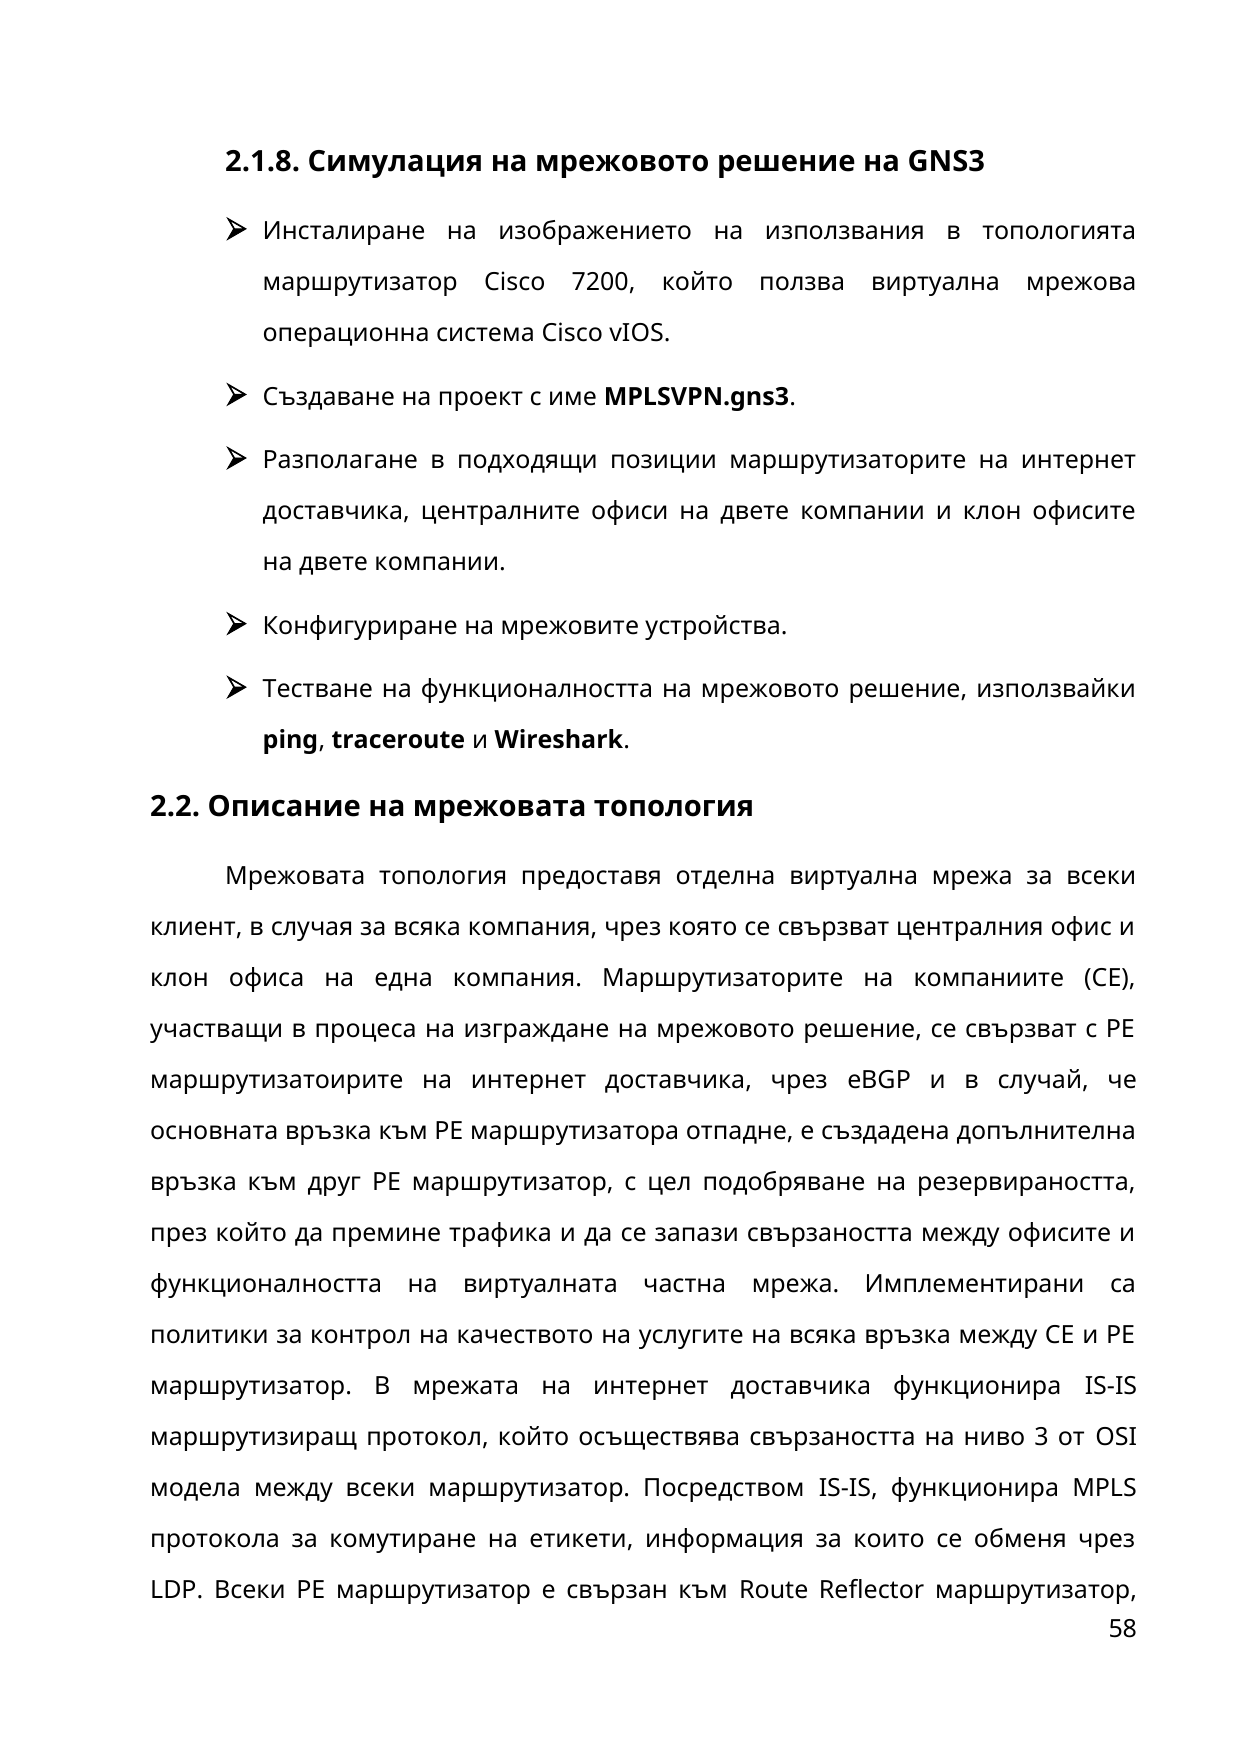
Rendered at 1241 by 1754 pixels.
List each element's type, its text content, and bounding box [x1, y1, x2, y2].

text 2.2. Описание на мрежовата топология [150, 786, 1137, 825]
list Тестване на функционалността на мрежовото решение, използвайки ping, traceroute и Wireshark. [225, 671, 1137, 756]
list Разполагане в подходящи позиции маршрутизаторите на интернет доставчика, централните офиси на двете компании и клон офисите на двете компании. [225, 442, 1137, 578]
text 2.1.8. Симулация на мрежовото решение на GNS3 [150, 141, 1137, 180]
list Създаване на проект с име MPLSVPN.gns3. [225, 378, 1137, 412]
list Инсталиране на изображението на използвания в топологията маршрутизатор Cisco 7200, който ползва виртуална мрежова операционна система Cisco vIOS. [225, 213, 1137, 349]
list Конфигуриране на мрежовите устройства. [225, 607, 1137, 641]
